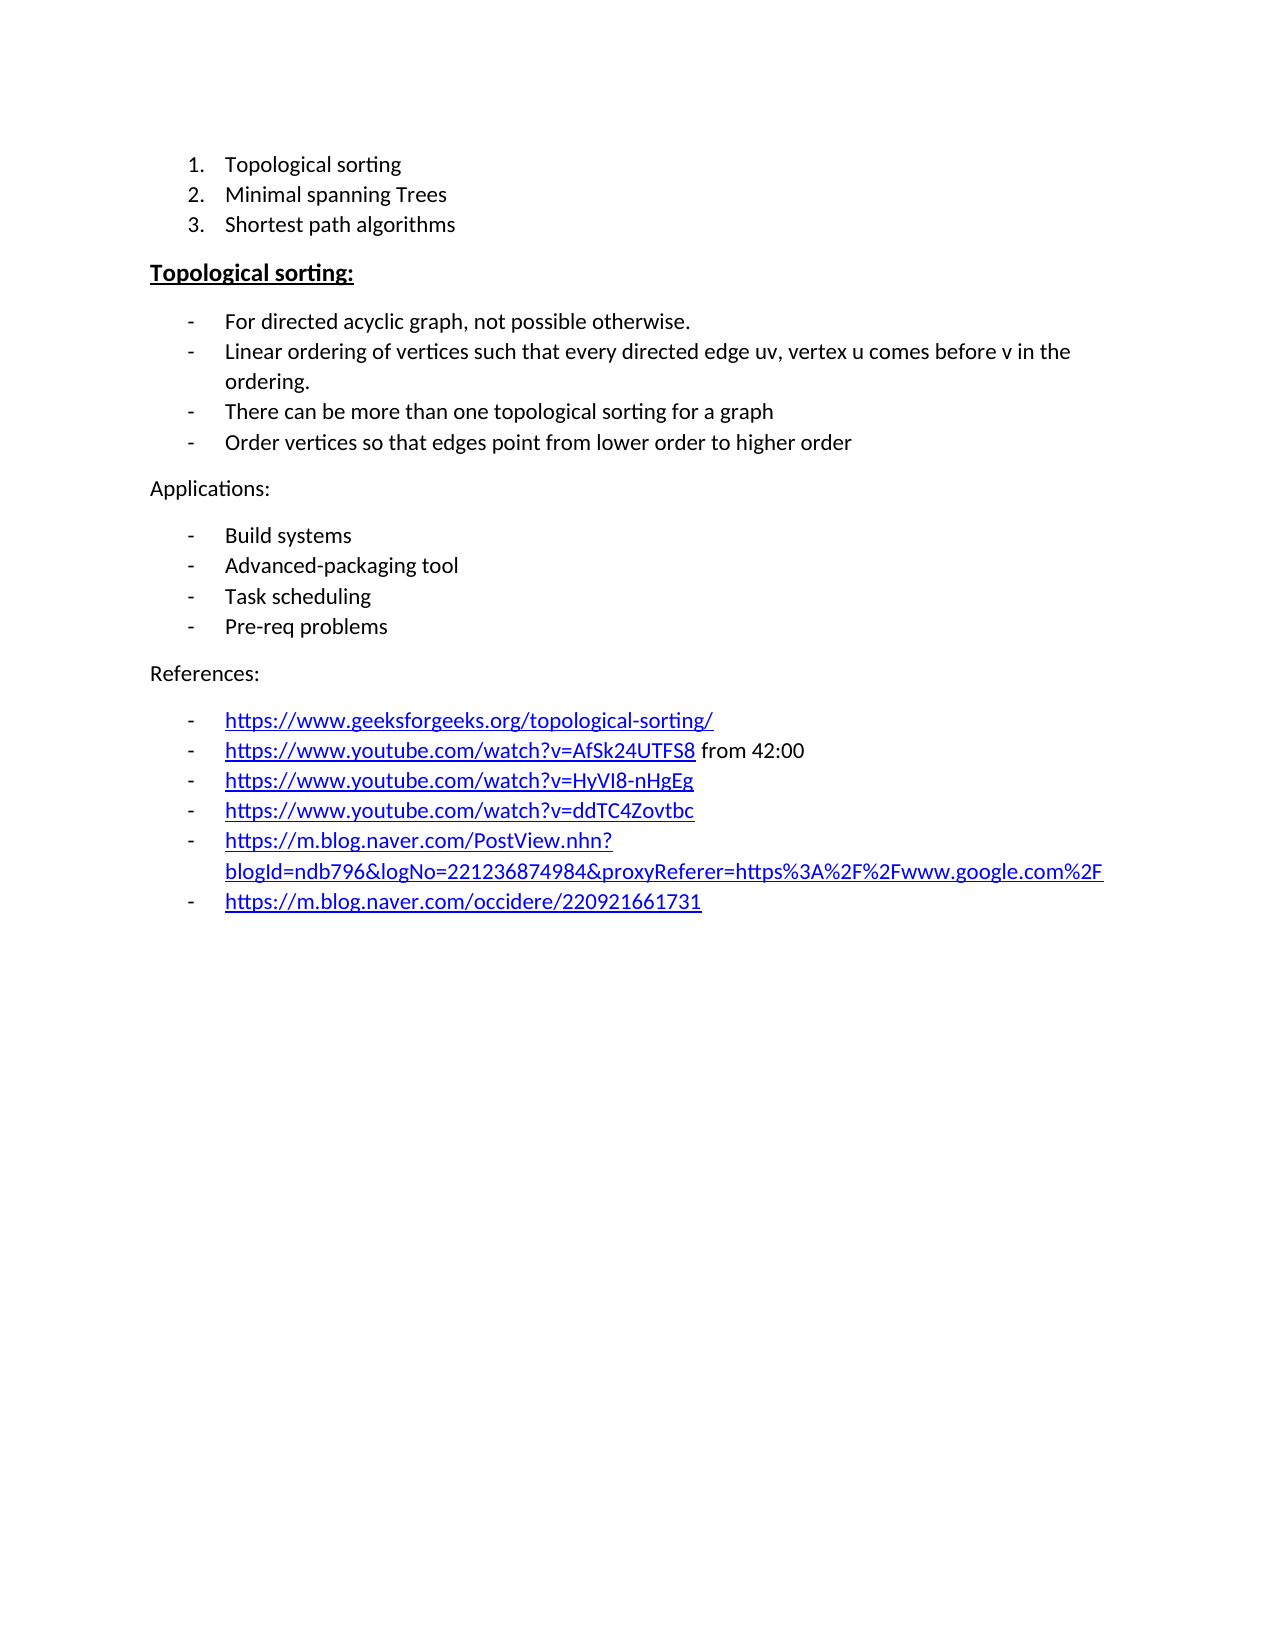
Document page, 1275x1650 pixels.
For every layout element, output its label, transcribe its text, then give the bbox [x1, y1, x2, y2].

list https://www.youtube.com/watch?v=HyVI8-nHgEg [187, 766, 1125, 794]
list https://www.youtube.com/watch?v=AfSk24UTFS8 from 42:00 [187, 736, 1125, 764]
text References: [150, 659, 1125, 687]
list Build systems [187, 521, 1125, 549]
list https://www.geeksforgeeks.org/topological-sorting/ [187, 706, 1125, 734]
list Topological sorting [187, 150, 1125, 178]
list Advanced-packaging tool [187, 552, 1125, 580]
list Linear ordering of vertices such that every directed edge uv, vertex u comes before v in the ordering. [187, 337, 1125, 395]
text Applications: [150, 474, 1125, 503]
list https://m.blog.naver.com/PostView.nhn?blogId=ndb796&logNo=221236874984&proxyReferer=https%3A%2F%2Fwww.google.com%2F [187, 827, 1125, 885]
list Minimal spanning Trees [187, 180, 1125, 208]
list For directed acyclic graph, not possible otherwise. [187, 307, 1125, 335]
list https://www.youtube.com/watch?v=ddTC4Zovtbc [187, 796, 1125, 824]
list Task scheduling [187, 582, 1125, 610]
list Order vertices so that edges point from lower order to higher order [187, 428, 1125, 456]
list There can be more than one topological sorting for a graph [187, 397, 1125, 426]
list https://m.blog.naver.com/occidere/220921661731 [187, 887, 1125, 915]
list Pre-req problems [187, 612, 1125, 640]
list Shortest path algorithms [187, 210, 1125, 238]
text Topological sorting: [150, 257, 1125, 288]
